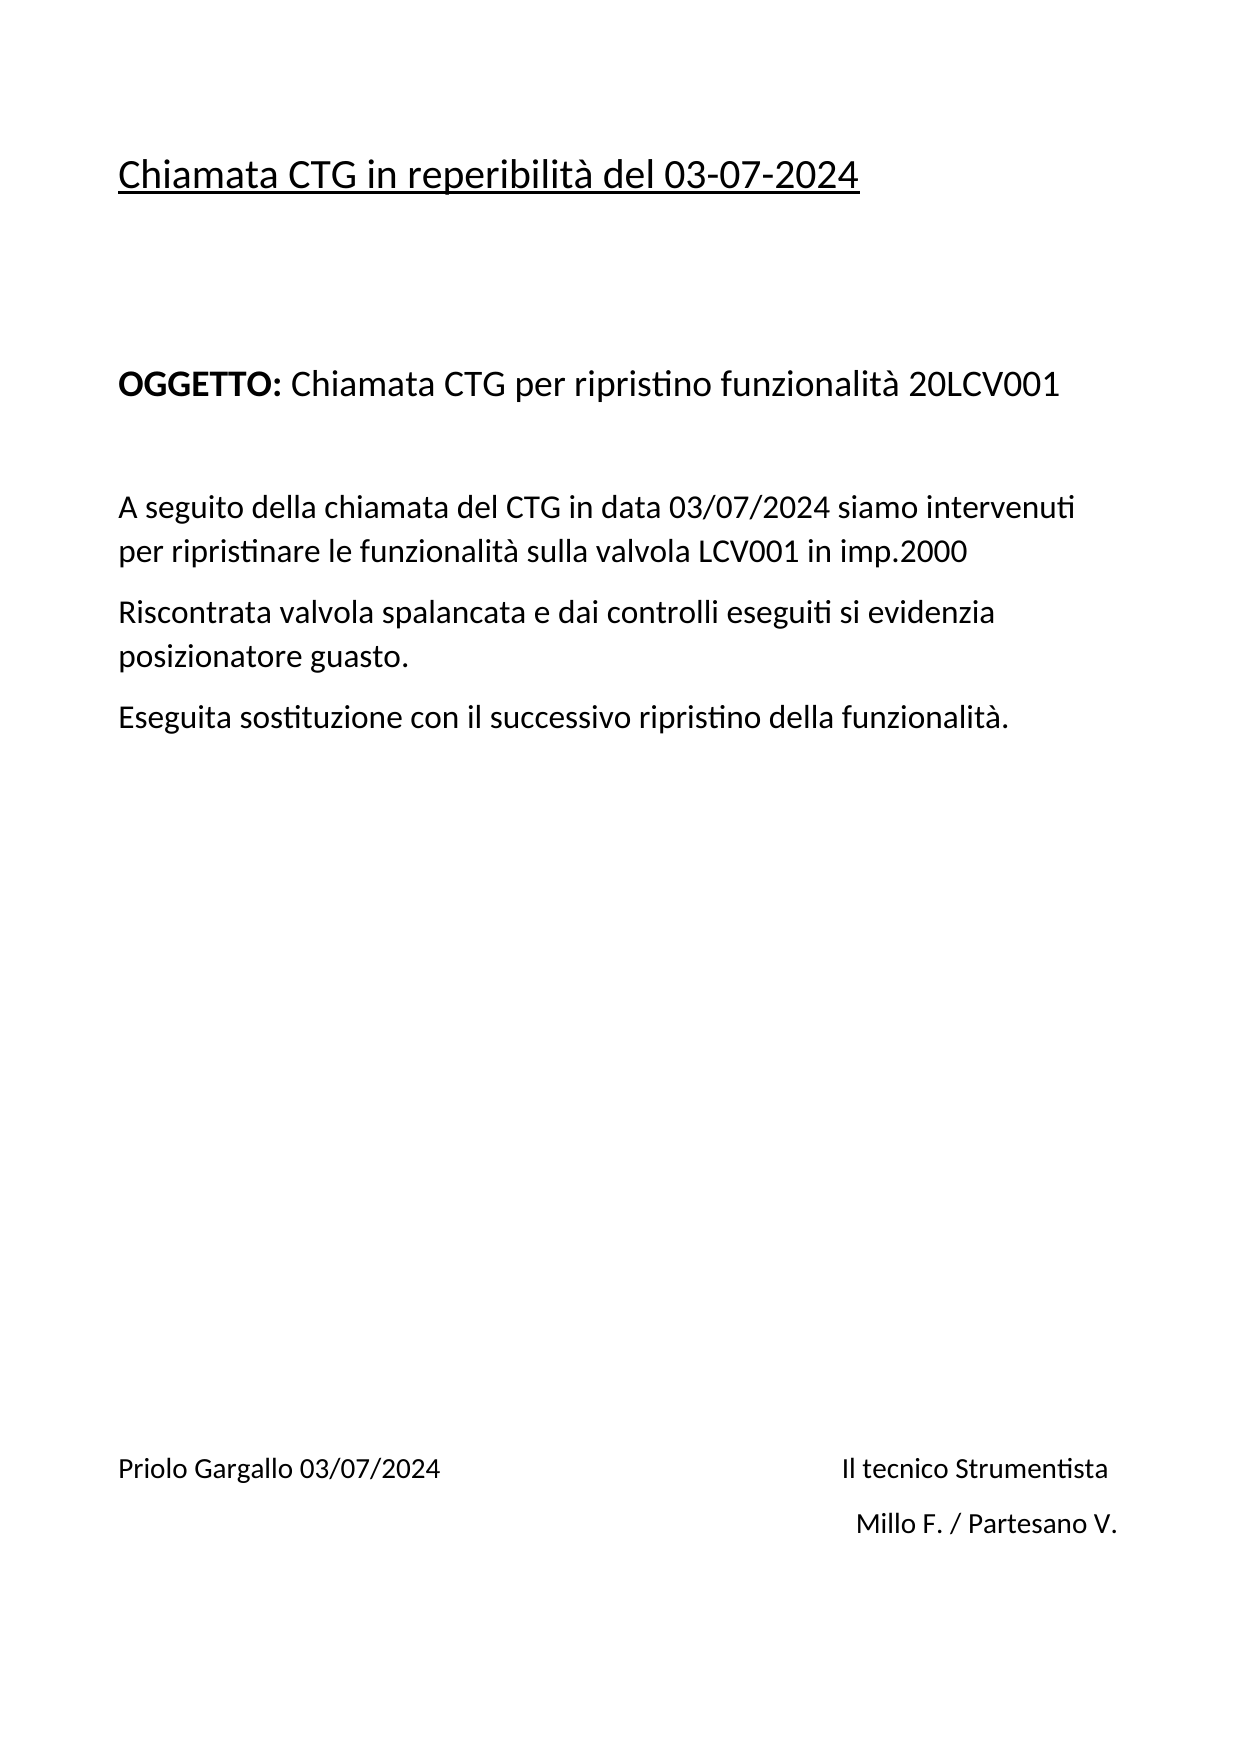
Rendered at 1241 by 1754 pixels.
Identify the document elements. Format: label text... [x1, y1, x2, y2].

text OGGETTO: Chiamata CTG per ripristino funzionalità 20LCV001 [118, 360, 1122, 406]
text A seguito della chiamata del CTG in data 03/07/2024 siamo intervenuti per ripristinare le funzionalità sulla valvola LCV001 in imp.2000 [118, 487, 1122, 571]
text Riscontrata valvola spalancata e dai controlli eseguiti si evidenzia posizionatore guasto. [118, 591, 1122, 676]
text Chiamata CTG in reperibilità del 03-07-2024 [118, 148, 1122, 198]
text Millo F. / Partesano V. [856, 1506, 1122, 1541]
text Priolo Gargallo 03/07/2024 Il tecnico Strumentista [118, 1451, 1122, 1486]
text Eseguita sostituzione con il successivo ripristino della funzionalità. [118, 696, 1122, 736]
